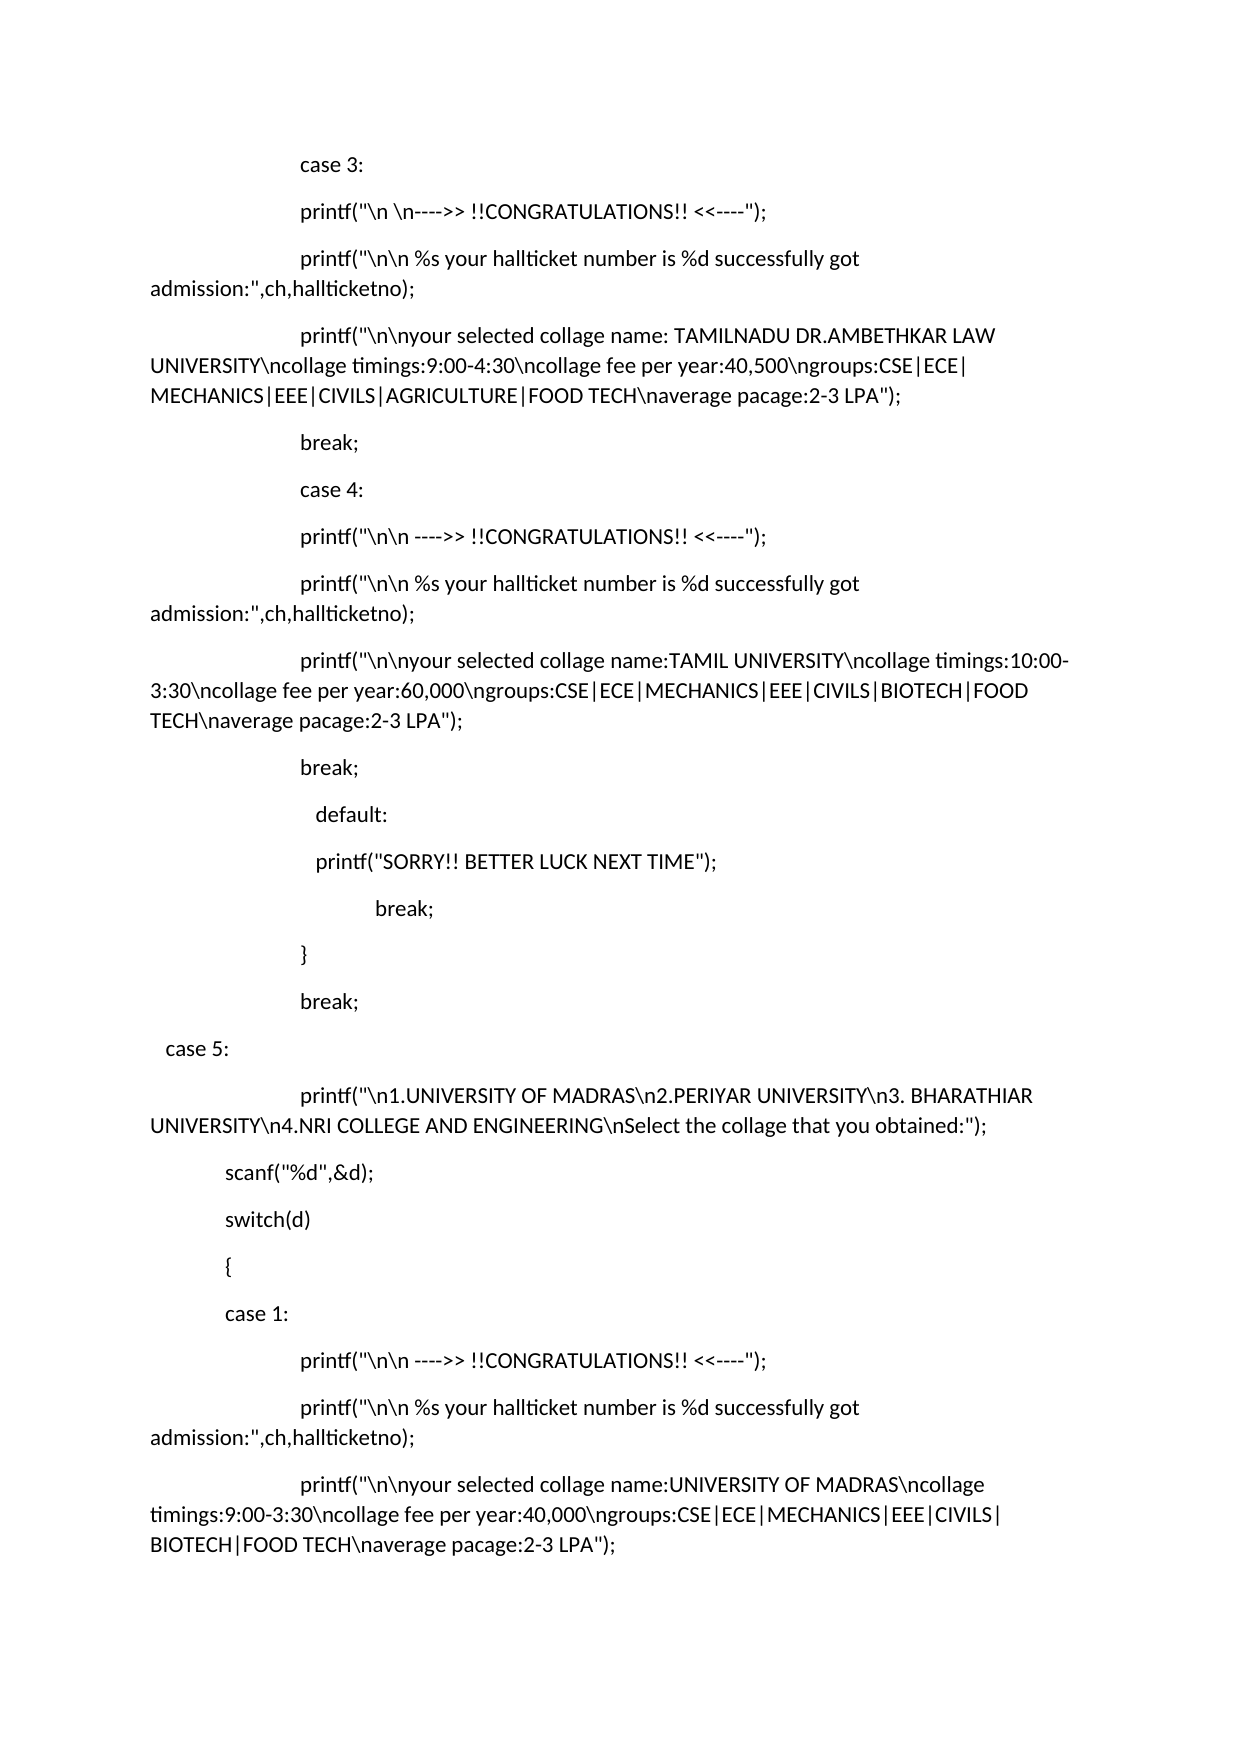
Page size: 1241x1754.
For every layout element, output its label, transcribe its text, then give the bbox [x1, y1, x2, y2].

text printf("\n\nyour selected collage name:UNIVERSITY OF MADRAS\ncollage timings:9:00-3:30\ncollage fee per year:40,000\ngroups:CSE|ECE|MECHANICS|EEE|CIVILS|BIOTECH|FOOD TECH\naverage pacage:2-3 LPA"); [150, 1470, 1090, 1558]
text break; [150, 428, 1090, 456]
text printf("\n\n ---->> !!CONGRATULATIONS!! <<----"); [150, 1346, 1090, 1374]
text default: [150, 800, 1090, 828]
text } [150, 941, 1090, 969]
text printf("\n1.UNIVERSITY OF MADRAS\n2.PERIYAR UNIVERSITY\n3. BHARATHIAR UNIVERSITY\n4.NRI COLLEGE AND ENGINEERING\nSelect the collage that you obtained:"); [150, 1081, 1090, 1139]
text printf("\n \n---->> !!CONGRATULATIONS!! <<----"); [150, 197, 1090, 225]
text case 5: [150, 1034, 1090, 1062]
text break; [150, 753, 1090, 781]
text printf("\n\nyour selected collage name:TAMIL UNIVERSITY\ncollage timings:10:00-3:30\ncollage fee per year:60,000\ngroups:CSE|ECE|MECHANICS|EEE|CIVILS|BIOTECH|FOOD TECH\naverage pacage:2-3 LPA"); [150, 646, 1090, 734]
text switch(d) [150, 1205, 1090, 1233]
text case 1: [150, 1299, 1090, 1327]
text break; [150, 894, 1090, 922]
text case 3: [150, 150, 1090, 178]
text printf("\n\n ---->> !!CONGRATULATIONS!! <<----"); [150, 522, 1090, 550]
text scanf("%d",&d); [150, 1158, 1090, 1186]
text printf("\n\n %s your hallticket number is %d successfully got admission:",ch,hallticketno); [150, 244, 1090, 302]
text case 4: [150, 475, 1090, 503]
text break; [150, 987, 1090, 1016]
text printf("\n\n %s your hallticket number is %d successfully got admission:",ch,hallticketno); [150, 569, 1090, 627]
text printf("\n\n %s your hallticket number is %d successfully got admission:",ch,hallticketno); [150, 1393, 1090, 1451]
text { [150, 1252, 1090, 1280]
text printf("\n\nyour selected collage name: TAMILNADU DR.AMBETHKAR LAW UNIVERSITY\ncollage timings:9:00-4:30\ncollage fee per year:40,500\ngroups:CSE|ECE|MECHANICS|EEE|CIVILS|AGRICULTURE|FOOD TECH\naverage pacage:2-3 LPA"); [150, 321, 1090, 409]
text printf("SORRY!! BETTER LUCK NEXT TIME"); [150, 847, 1090, 875]
